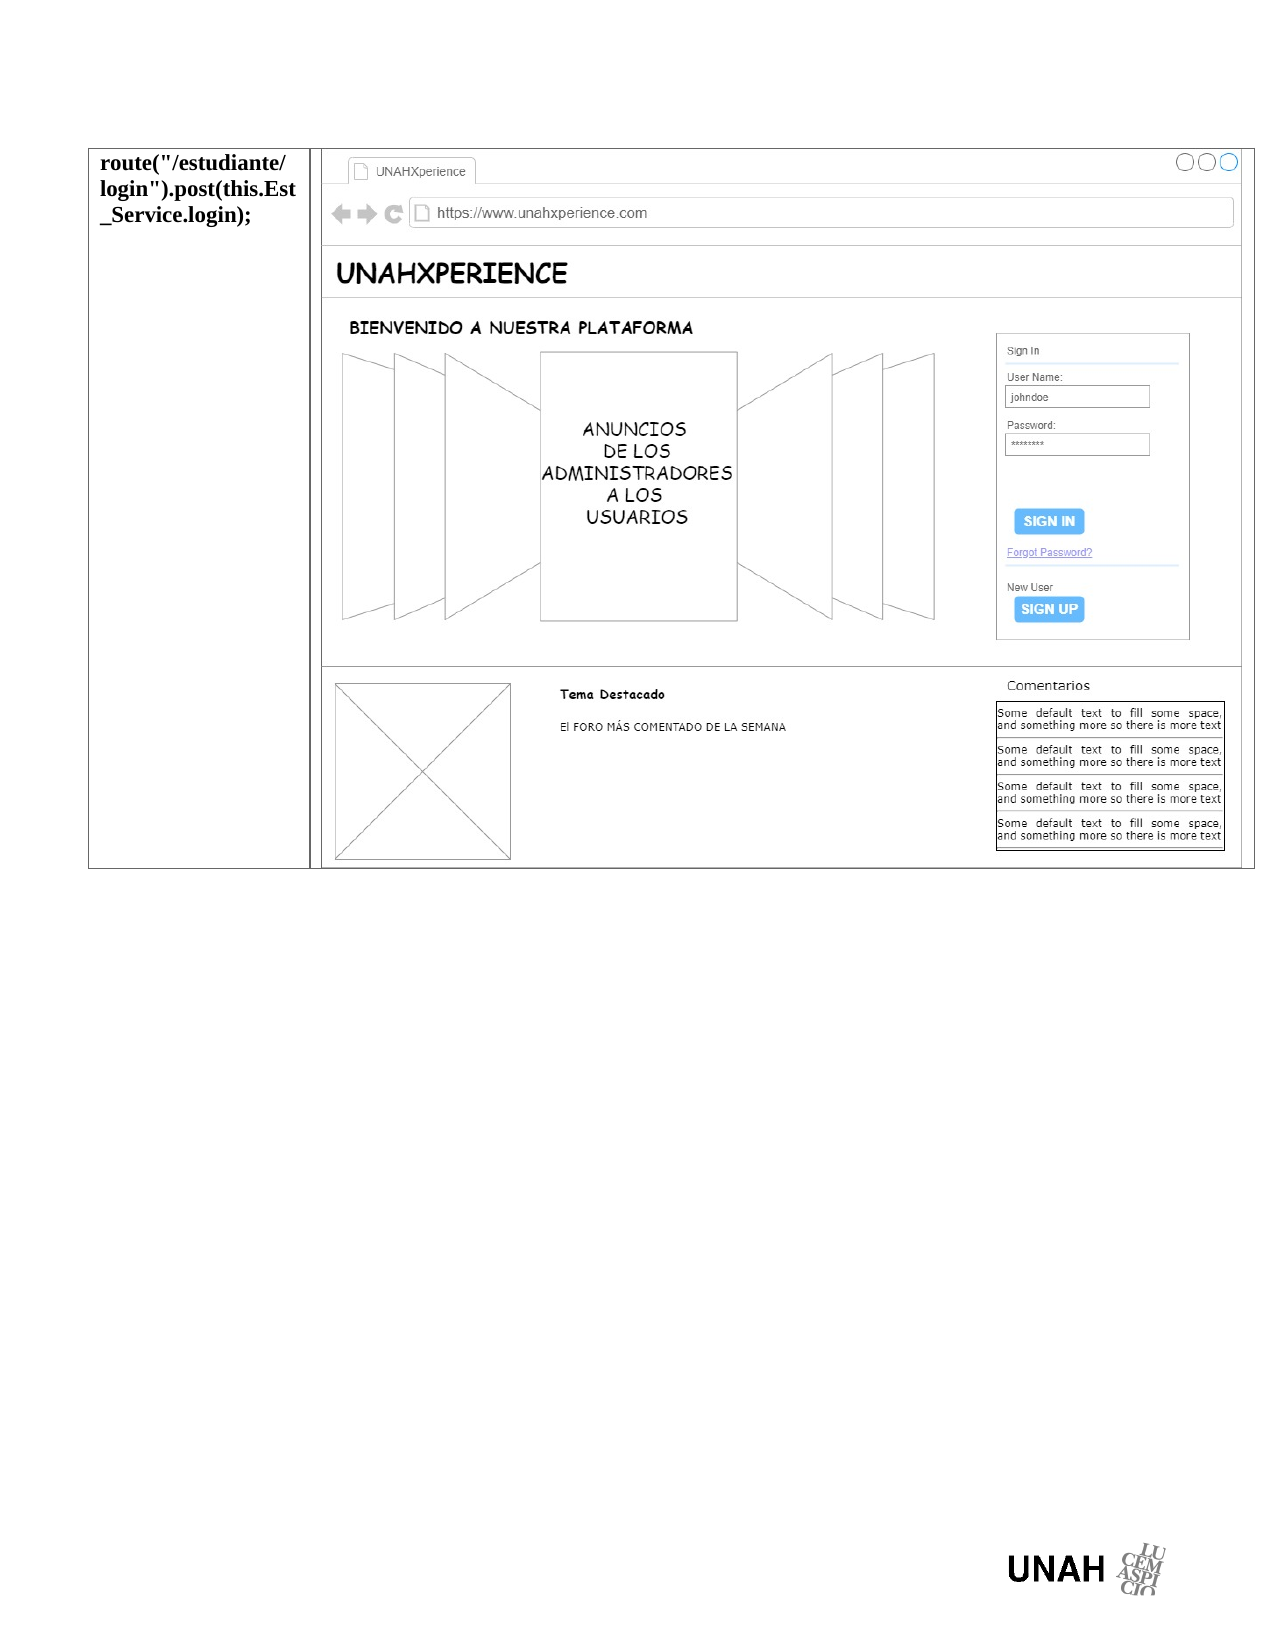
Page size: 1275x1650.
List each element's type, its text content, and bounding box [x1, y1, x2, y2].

table_cell [1242, 149, 1254, 868]
picture [321, 148, 1242, 868]
table_cell [311, 149, 321, 868]
table_cell route("/estudiante/login").post(this.Est_Service.login); [89, 149, 309, 868]
picture [999, 1546, 1110, 1588]
